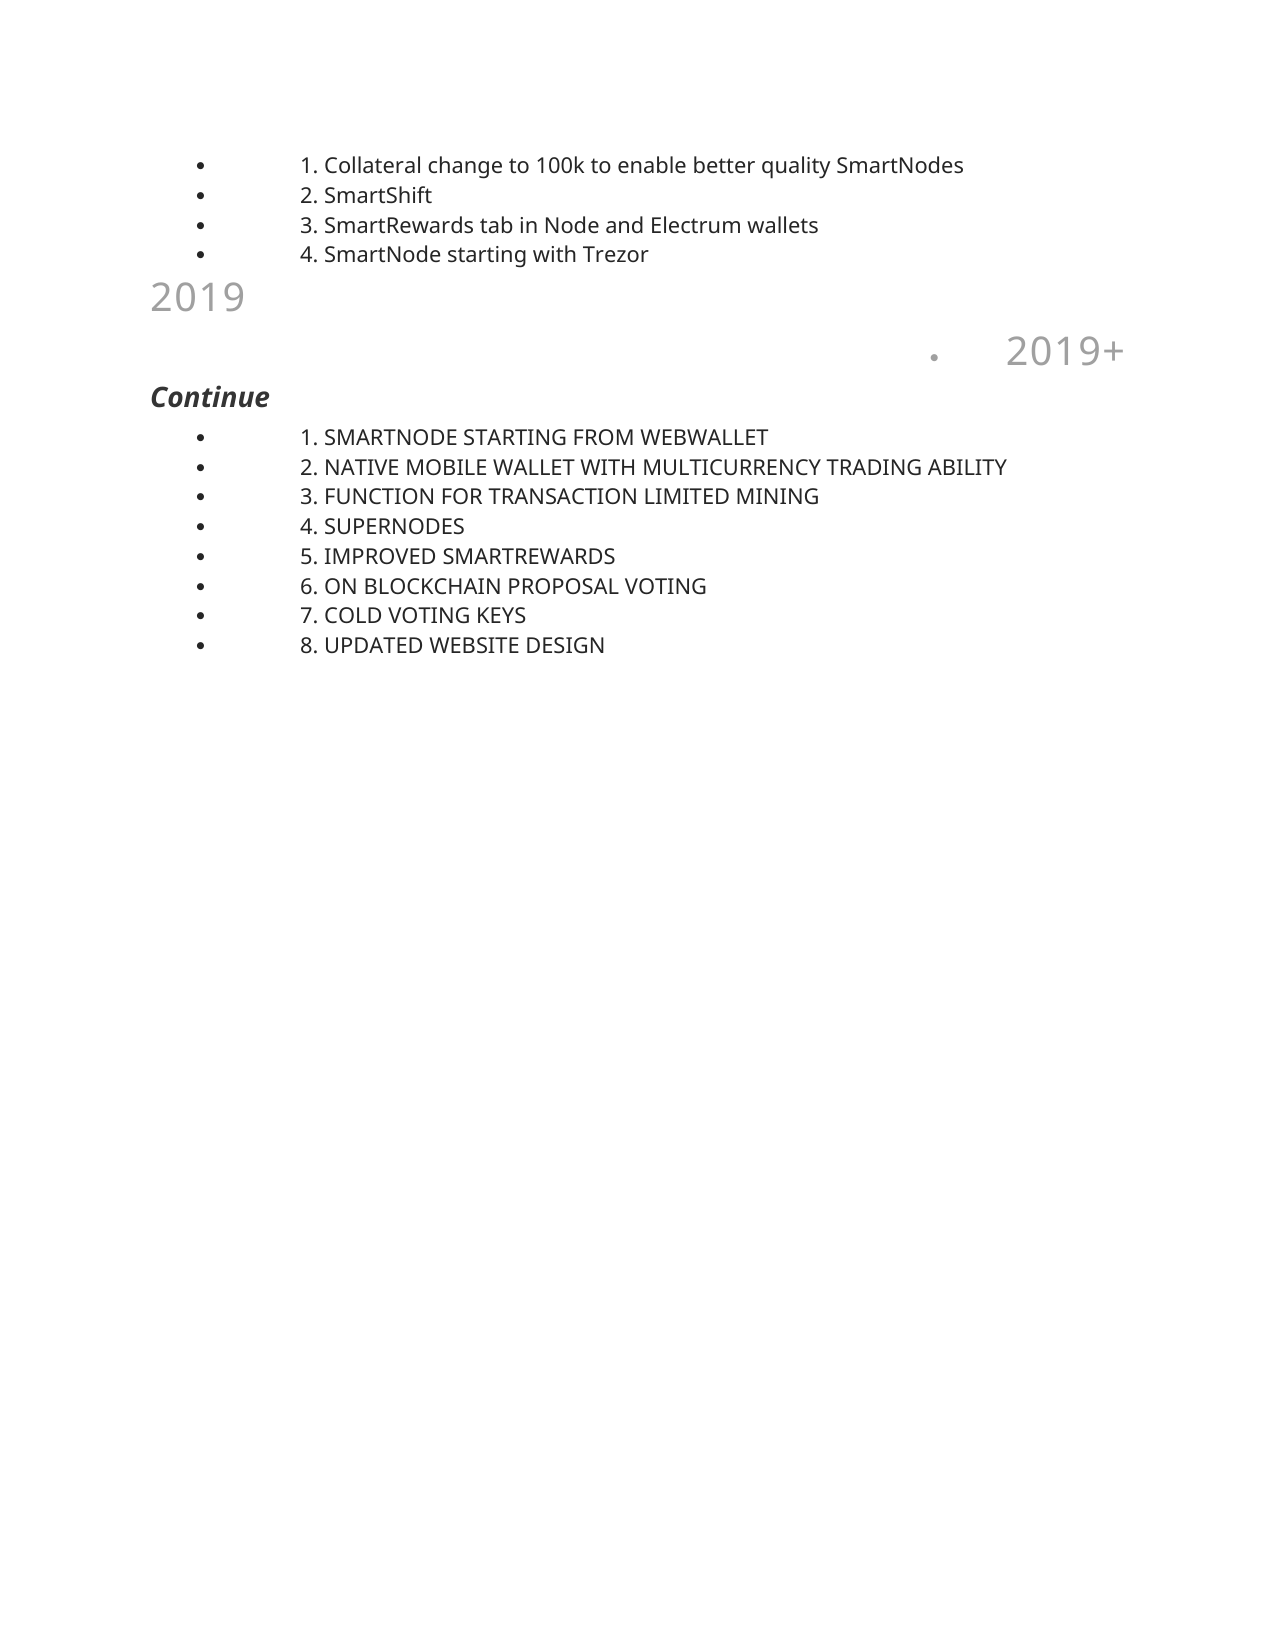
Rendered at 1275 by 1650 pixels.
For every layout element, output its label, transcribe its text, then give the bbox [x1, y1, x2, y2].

list 5. IMPROVED SMARTREWARDS [197, 541, 1125, 571]
subtitle Continue [150, 377, 1125, 415]
subtitle 2019 [150, 269, 1125, 323]
list 2. NATIVE MOBILE WALLET WITH MULTICURRENCY TRADING ABILITY [197, 451, 1125, 481]
list 4. SmartNode starting with Trezor [197, 239, 1125, 269]
list 2. SmartShift [197, 180, 1125, 209]
list 4. SUPERNODES [197, 511, 1125, 541]
list 6. ON BLOCKCHAIN PROPOSAL VOTING [197, 571, 1125, 600]
list 7. COLD VOTING KEYS [197, 600, 1125, 630]
subtitle 2019+ [150, 323, 1125, 377]
list 3. FUNCTION FOR TRANSACTION LIMITED MINING [197, 481, 1125, 511]
list 3. SmartRewards tab in Node and Electrum wallets [197, 209, 1125, 239]
list 8. UPDATED WEBSITE DESIGN [197, 630, 1125, 660]
list 1. Collateral change to 100k to enable better quality SmartNodes [197, 150, 1125, 180]
list 1. SMARTNODE STARTING FROM WEBWALLET [197, 422, 1125, 451]
